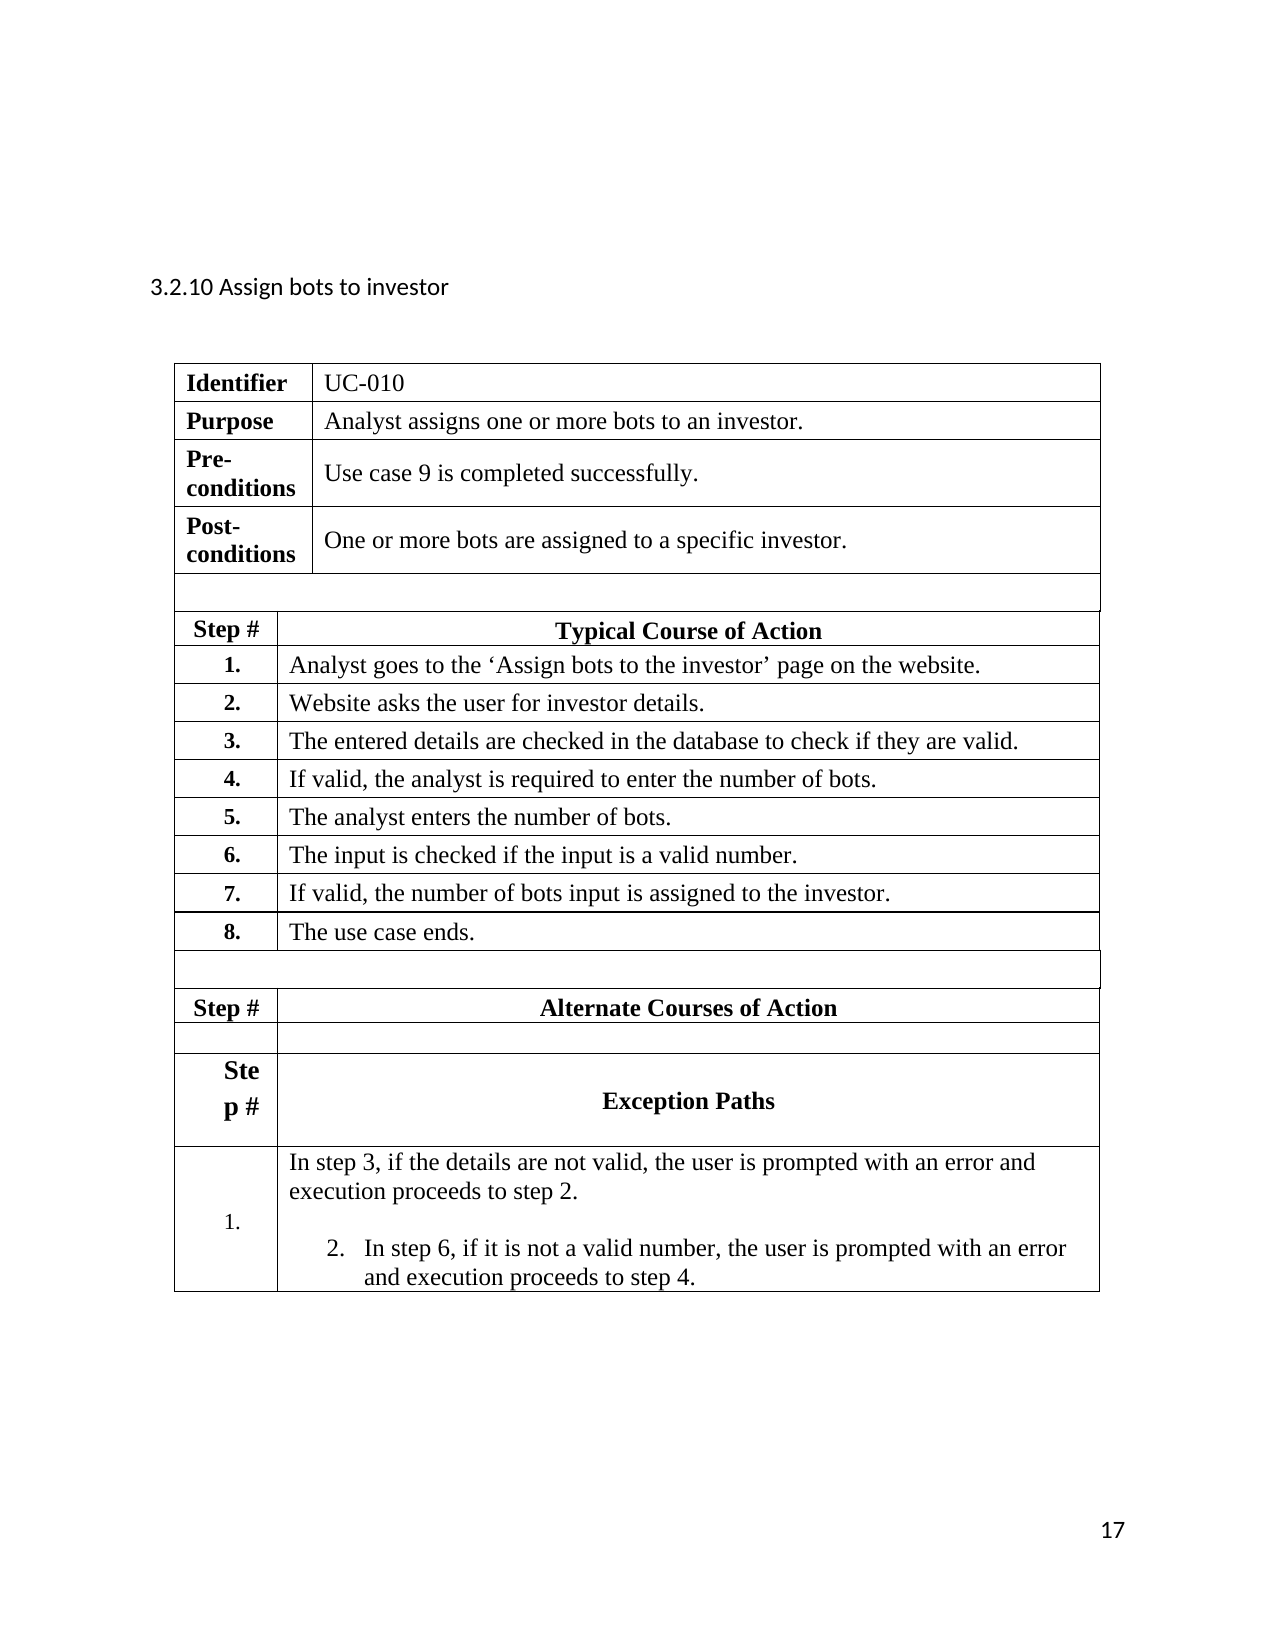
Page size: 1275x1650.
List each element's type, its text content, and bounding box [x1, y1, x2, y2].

table_cell Analyst assigns one or more bots to an investor. [313, 402, 1100, 439]
table_cell [175, 951, 1100, 988]
table_header Identifier [175, 364, 312, 401]
table_cell Pre-conditions [175, 440, 312, 506]
table_cell Step # [175, 612, 277, 644]
table_cell [175, 1147, 277, 1291]
table_cell [175, 836, 277, 873]
table_cell [175, 874, 277, 911]
table_header UC-010 [313, 364, 1100, 401]
table_cell The entered details are checked in the database to check if they are valid. [278, 722, 1099, 759]
table_cell Exception Paths [278, 1054, 1099, 1146]
table_cell [175, 684, 277, 721]
table_cell [175, 1023, 277, 1053]
table_cell [175, 574, 1100, 611]
table_cell The input is checked if the input is a valid number. [278, 836, 1099, 873]
table_cell Typical Course of Action [278, 612, 1099, 644]
table_cell Use case 9 is completed successfully. [313, 440, 1100, 506]
table_cell If valid, the analyst is required to enter the number of bots. [278, 760, 1099, 797]
table_cell [175, 646, 277, 683]
table_cell If valid, the number of bots input is assigned to the investor. [278, 874, 1099, 911]
table_cell Alternate Courses of Action [278, 989, 1099, 1022]
table_cell Step # [175, 989, 277, 1022]
table_cell [175, 760, 277, 797]
text 3.2.10 Assign bots to investor [150, 271, 1125, 301]
table_cell [175, 722, 277, 759]
table_cell The analyst enters the number of bots. [278, 798, 1099, 835]
table_cell Step # [175, 1054, 277, 1146]
table_cell Post-conditions [175, 507, 312, 572]
table_cell Website asks the user for investor details. [278, 684, 1099, 721]
table_cell [175, 798, 277, 835]
table_cell One or more bots are assigned to a specific investor. [313, 507, 1100, 572]
table_cell [175, 913, 277, 949]
table_cell [278, 1023, 1099, 1053]
table_cell Purpose [175, 402, 312, 439]
table_cell In step 3, if the details are not valid, the user is prompted with an error and execution proceeds to step 2. In step 6, if it is not a valid number, the user is prompted with an error and execution proceeds to step 4. [278, 1147, 1099, 1291]
table_cell The use case ends. [278, 913, 1099, 949]
table_cell Analyst goes to the ‘Assign bots to the investor’ page on the website. [278, 646, 1099, 683]
